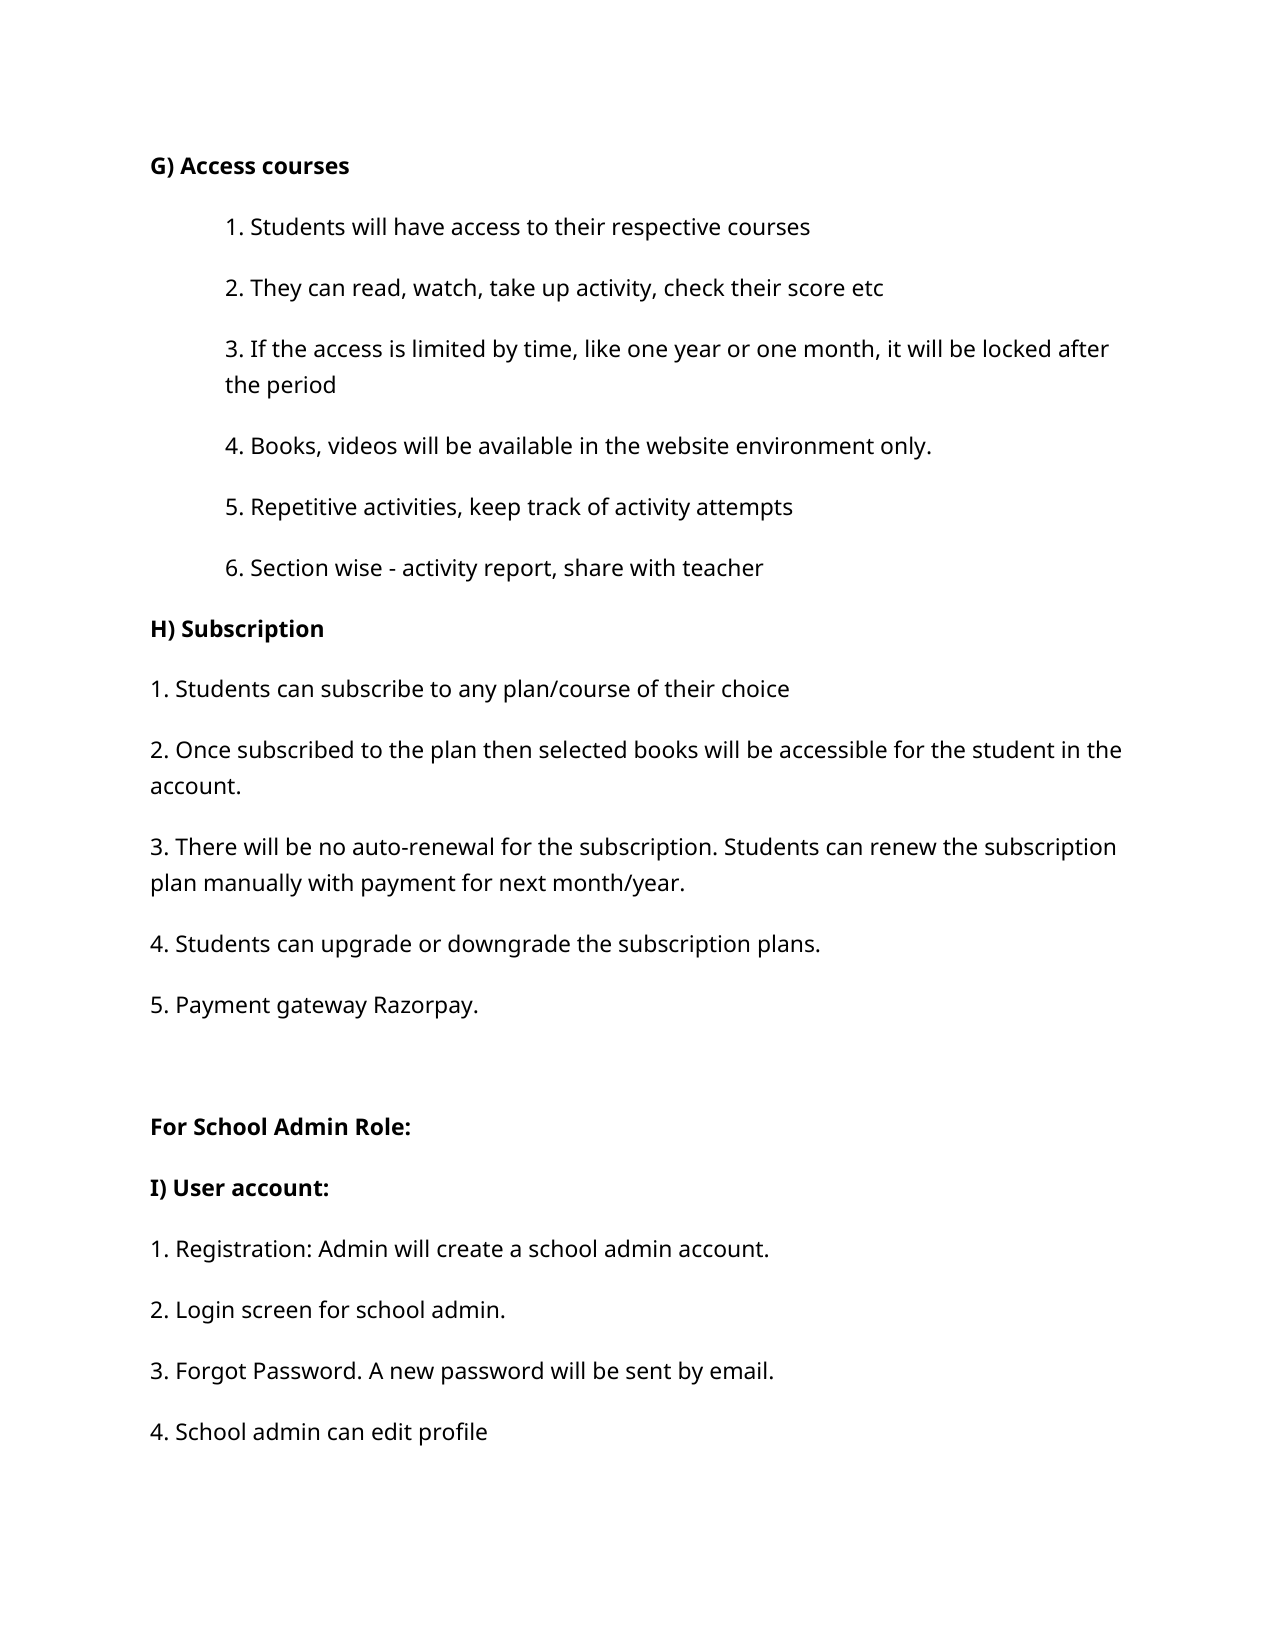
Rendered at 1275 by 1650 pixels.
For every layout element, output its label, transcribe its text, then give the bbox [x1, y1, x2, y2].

text For School Admin Role: [150, 1111, 1125, 1142]
text 5. Repetitive activities, keep track of activity attempts [225, 491, 1125, 522]
text 6. Section wise - activity report, share with teacher [150, 552, 1125, 583]
text H) Subscription [150, 612, 1125, 644]
text 4. Books, videos will be available in the website environment only. [225, 430, 1125, 461]
text 5. Payment gateway Razorpay. [150, 989, 1125, 1020]
text 2. Once subscribed to the plan then selected books will be accessible for the student in the account. [150, 734, 1125, 802]
text 3. If the access is limited by time, like one year or one month, it will be locked after the period [225, 333, 1125, 400]
text 4. School admin can edit profile [150, 1416, 1125, 1447]
text 2. They can read, watch, take up activity, check their score etc [225, 272, 1125, 303]
text 2. Login screen for school admin. [150, 1294, 1125, 1325]
text I) User account: [150, 1172, 1125, 1203]
text 4. Students can upgrade or downgrade the subscription plans. [150, 928, 1125, 959]
text 3. Forgot Password. A new password will be sent by email. [150, 1355, 1125, 1386]
text 1. Registration: Admin will create a school admin account. [150, 1233, 1125, 1264]
text G) Access courses [150, 150, 1125, 181]
text 1. Students can subscribe to any plan/course of their choice [150, 673, 1125, 705]
text 3. There will be no auto-renewal for the subscription. Students can renew the subscription plan manually with payment for next month/year. [150, 831, 1125, 898]
text 1. Students will have access to their respective courses [225, 211, 1125, 242]
